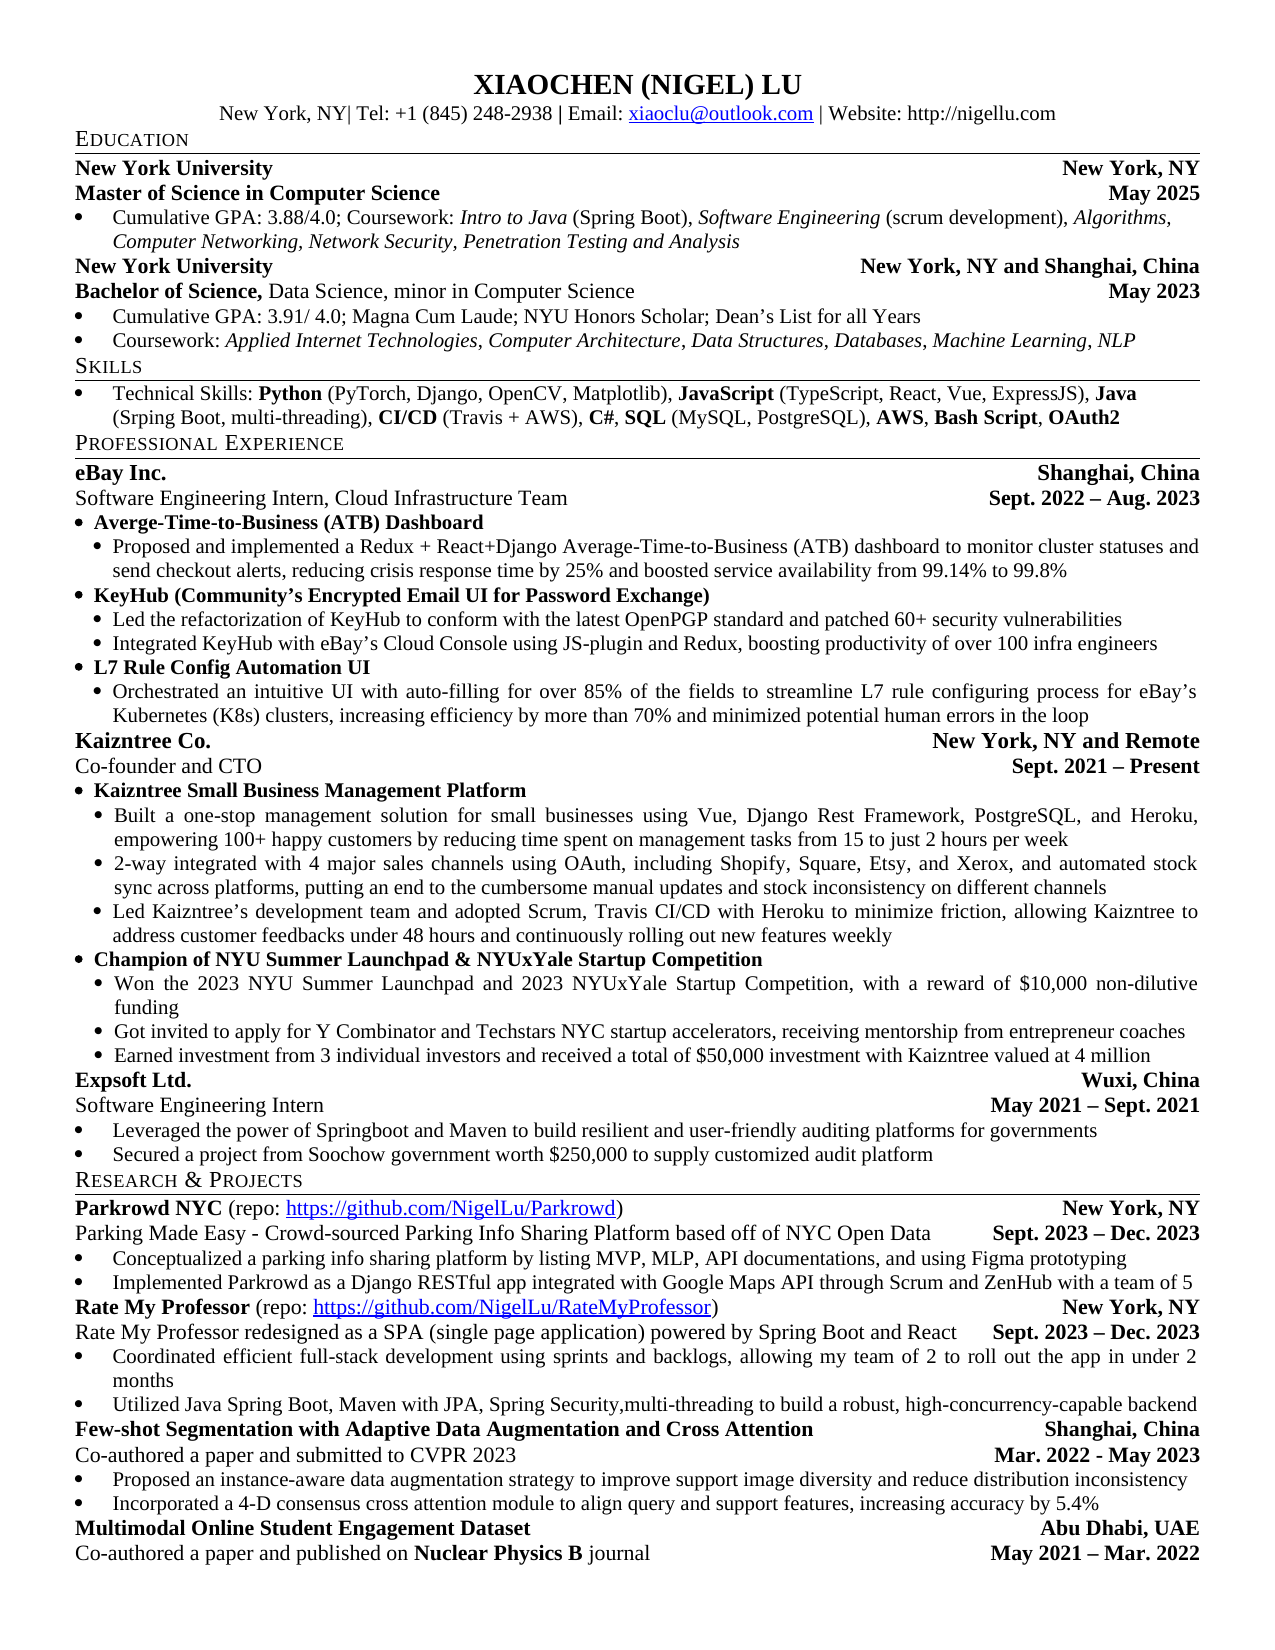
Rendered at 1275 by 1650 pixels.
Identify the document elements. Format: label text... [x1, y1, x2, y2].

list KeyHub (Community’s Encrypted Email UI for Password Exchange) [75, 582, 1200, 607]
text Rate My Professor redesigned as a SPA (single page application) powered by Spring Boot and React Sept. 2023 – Dec. 2023 [75, 1319, 1200, 1344]
text New York University New York, NY and Shanghai, China [75, 253, 1200, 278]
text Co-founder and CTO Sept. 2021 – Present [75, 753, 1200, 778]
list Integrated KeyHub with eBay’s Cloud Console using JS-plugin and Redux, boosting productivity of over 100 infra engineers [94, 631, 1200, 655]
list Cumulative GPA: 3.88/4.0; Coursework: Intro to Java (Spring Boot), Software Engineering (scrum development), Algorithms, Computer Networking, Network Security, Penetration Testing and Analysis [75, 205, 1200, 253]
text Research & Projects [75, 1166, 1200, 1194]
list Utilized Java Spring Boot, Maven with JPA, Spring Security,multi-threading to build a robust, high-concurrency-capable backend [75, 1392, 1200, 1416]
list Proposed and implemented a Redux + React+Django Average-Time-to-Business (ATB) dashboard to monitor cluster statuses and send checkout alerts, reducing crisis response time by 25% and boosted service availability from 99.14% to 99.8% [94, 534, 1200, 582]
text Skills [75, 352, 1200, 380]
text Kaizntree Co. New York, NY and Remote [75, 727, 1200, 753]
list Got invited to apply for Y Combinator and Techstars NYC startup accelerators, receiving mentorship from entrepreneur coaches [94, 1019, 1200, 1043]
list Coordinated efficient full-stack development using sprints and backlogs, allowing my team of 2 to roll out the app in under 2 months [75, 1344, 1200, 1392]
list 2-way integrated with 4 major sales channels using OAuth, including Shopify, Square, Etsy, and Xerox, and automated stock sync across platforms, putting an end to the cumbersome manual updates and stock inconsistency on different channels [94, 851, 1200, 899]
text Expsoft Ltd. Wuxi, China [75, 1067, 1200, 1092]
text Co-authored a paper and submitted to CVPR 2023 Mar. 2022 - May 2023 [75, 1442, 1200, 1467]
list L7 Rule Config Automation UI [75, 655, 1200, 679]
list Earned investment from 3 individual investors and received a total of $50,000 investment with Kaizntree valued at 4 million [94, 1043, 1200, 1067]
text New York University New York, NY [75, 154, 1200, 180]
list Implemented Parkrowd as a Django RESTful app integrated with Google Maps API through Scrum and ZenHub with a team of 5 [75, 1270, 1200, 1294]
list Champion of NYU Summer Launchpad & NYUxYale Startup Competition [75, 947, 1200, 971]
text Bachelor of Science, Data Science, minor in Computer Science [75, 278, 1200, 303]
text Parkrowd NYC (repo: https://github.com/NigelLu/Parkrowd) New York, NY [75, 1195, 1200, 1220]
list Cumulative GPA: 3.91/ 4.0; Magna Cum Laude; NYU Honors Scholar; Dean’s List for all Years [75, 303, 1200, 328]
list Led the refactorization of KeyHub to conform with the latest OpenPGP standard and patched 60+ security vulnerabilities [94, 607, 1200, 631]
list Technical Skills: Python (PyTorch, Django, OpenCV, Matplotlib), JavaScript (TypeScript, React, Vue, ExpressJS), Java (Srping Boot, multi-threading), CI/CD (Travis + AWS), C#, SQL (MySQL, PostgreSQL), AWS, Bash Script, OAuth2 [75, 381, 1200, 429]
text Co-authored a paper and published on Nuclear Physics B journal May 2021 – Mar. 2022 [75, 1540, 1200, 1565]
list Kaizntree Small Business Management Platform [75, 778, 1200, 802]
text Master of Science in Computer Science May 2025 [75, 180, 1200, 205]
list Secured a project from Soochow government worth $250,000 to supply customized audit platform [75, 1142, 1200, 1166]
text Parking Made Easy - Crowd-sourced Parking Info Sharing Platform based off of NYC Open Data Sept. 2023 – Dec. 2023 [75, 1220, 1200, 1246]
list Led Kaizntree’s development team and adopted Scrum, Travis CI/CD with Heroku to minimize friction, allowing Kaizntree to address customer feedbacks under 48 hours and continuously rolling out new features weekly [94, 899, 1200, 947]
text Few-shot Segmentation with Adaptive Data Augmentation and Cross Attention Shanghai, China [75, 1416, 1200, 1442]
list Won the 2023 NYU Summer Launchpad and 2023 NYUxYale Startup Competition, with a reward of $10,000 non-dilutive funding [94, 971, 1200, 1019]
text Multimodal Online Student Engagement Dataset Abu Dhabi, UAE [75, 1515, 1200, 1540]
text Rate My Professor (repo: https://github.com/NigelLu/RateMyProfessor) New York, NY [75, 1294, 1200, 1319]
text eBay Inc. Shanghai, China [75, 459, 1200, 485]
list Orchestrated an intuitive UI with auto-filling for over 85% of the fields to streamline L7 rule configuring process for eBay’s Kubernetes (K8s) clusters, increasing efficiency by more than 70% and minimized potential human errors in the loop [94, 679, 1200, 727]
list Conceptualized a parking info sharing platform by listing MVP, MLP, API documentations, and using Figma prototyping [75, 1246, 1200, 1270]
list Built a one-stop management solution for small businesses using Vue, Django Rest Framework, PostgreSQL, and Heroku, empowering 100+ happy customers by reducing time spent on management tasks from 15 to just 2 hours per week [94, 802, 1200, 851]
list Coursework: Applied Internet Technologies, Computer Architecture, Data Structures, Databases, Machine Learning, NLP [75, 328, 1200, 352]
list Proposed an instance-aware data augmentation strategy to improve support image diversity and reduce distribution inconsistency [75, 1467, 1200, 1491]
text Education [75, 125, 1200, 153]
text Professional Experience [75, 429, 1200, 458]
text Software Engineering Intern May 2021 – Sept. 2021 [75, 1092, 1200, 1118]
list Leveraged the power of Springboot and Maven to build resilient and user-friendly auditing platforms for governments [75, 1118, 1200, 1142]
text Software Engineering Intern, Cloud Infrastructure Team Sept. 2022 – Aug. 2023 [75, 485, 1200, 510]
text XIAOCHEN (NIGEL) LU [75, 67, 1200, 101]
text New York, NY| Tel: +1 (845) 248-2938 | Email: xiaoclu@outlook.com | Website: http://nigellu.com [75, 101, 1200, 125]
list Incorporated a 4-D consensus cross attention module to align query and support features, increasing accuracy by 5.4% [75, 1491, 1200, 1515]
list Averge-Time-to-Business (ATB) Dashboard [75, 510, 1200, 534]
